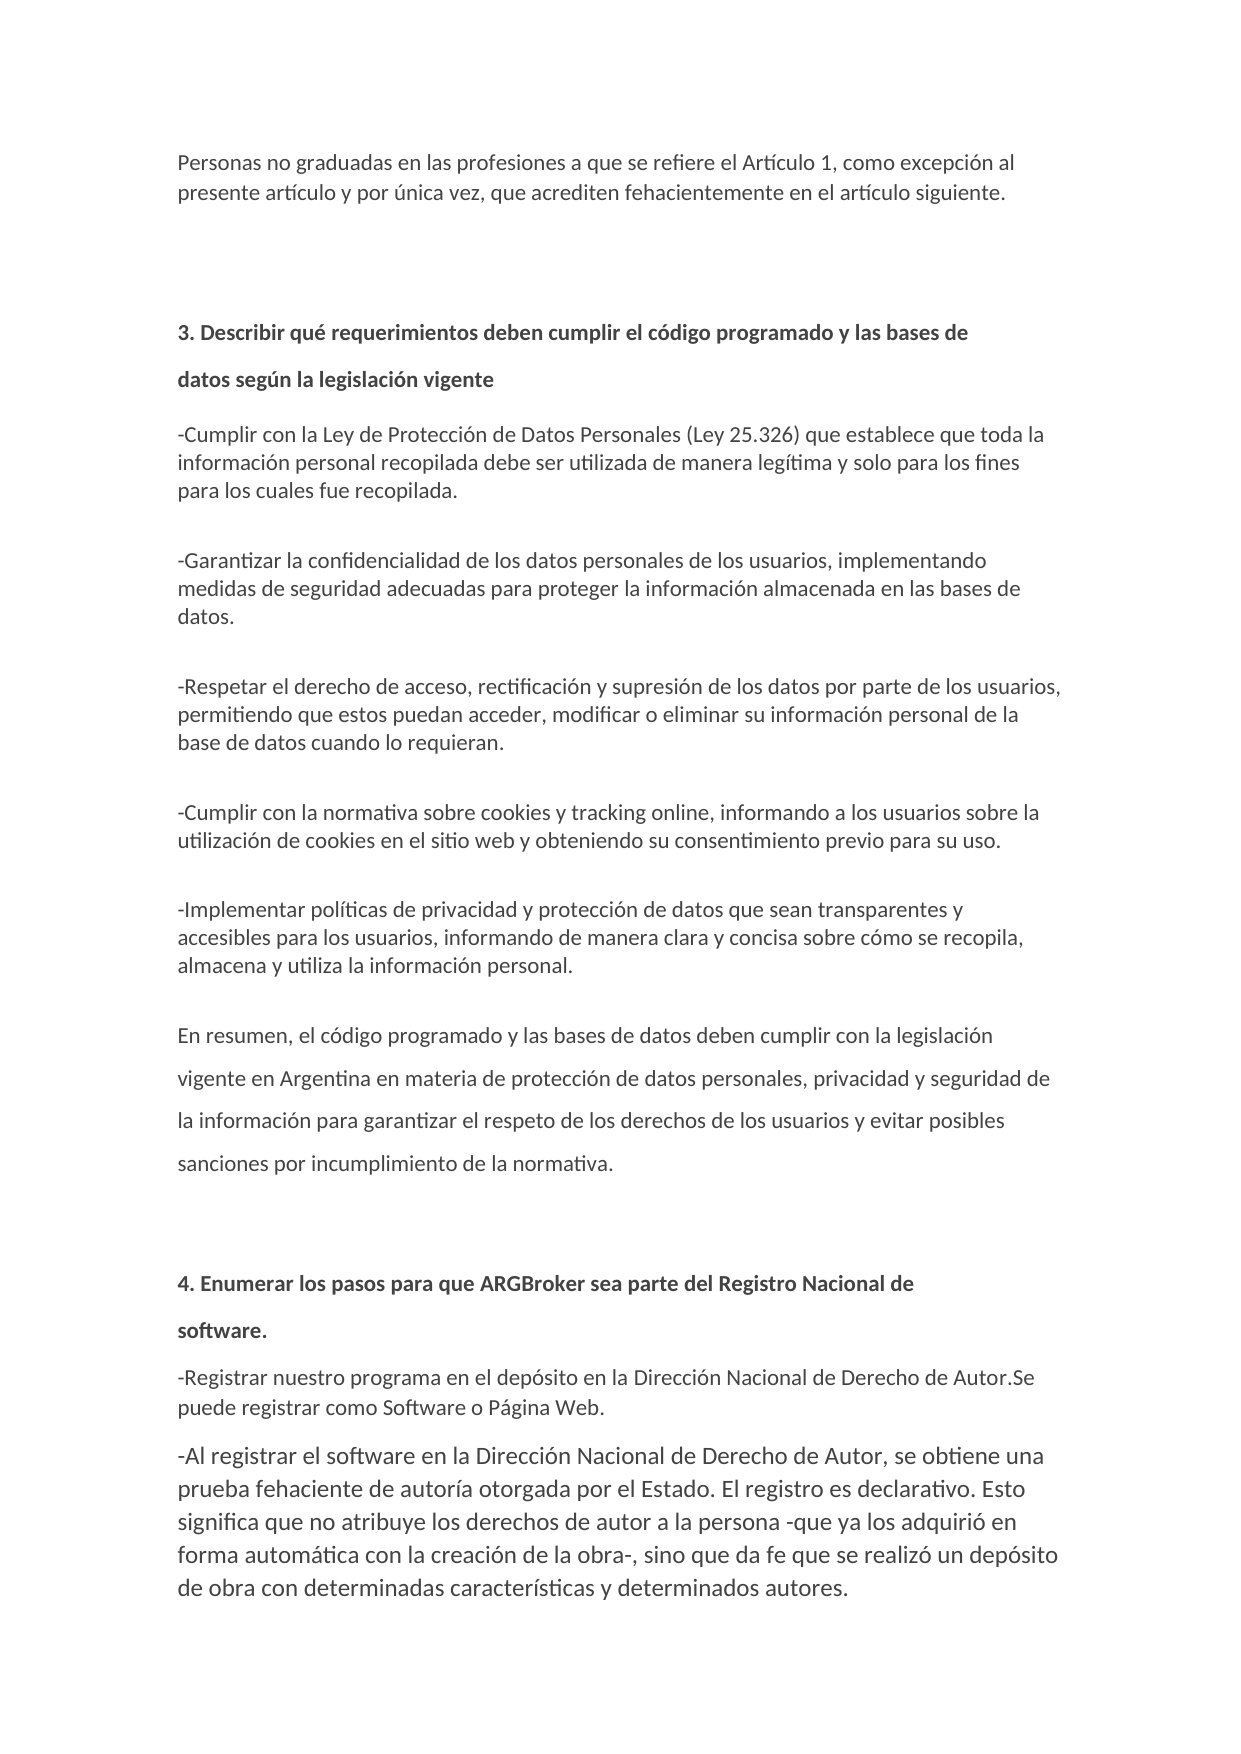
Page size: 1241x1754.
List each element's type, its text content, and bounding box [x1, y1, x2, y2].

text -Cumplir con la normativa sobre cookies y tracking online, informando a los usuarios sobre la utilización de cookies en el sitio web y obteniendo su consentimiento previo para su uso. [177, 798, 1063, 854]
text -Cumplir con la Ley de Protección de Datos Personales (Ley 25.326) que establece que toda la información personal recopilada debe ser utilizada de manera legítima y solo para los fines para los cuales fue recopilada. [177, 421, 1063, 504]
text datos según la legislación vigente [177, 365, 1063, 393]
text -Al registrar el software en la Dirección Nacional de Derecho de Autor, se obtiene una prueba fehaciente de autoría otorgada por el Estado. El registro es declarativo. Esto significa que no atribuye los derechos de autor a la persona -que ya los adquirió en forma automática con la creación de la obra-, sino que da fe que se realizó un depósito de obra con determinadas características y determinados autores. [177, 1440, 1063, 1602]
text En resumen, el código programado y las bases de datos deben cumplir con la legislación vigente en Argentina en materia de protección de datos personales, privacidad y seguridad de la información para garantizar el respeto de los derechos de los usuarios y evitar posibles sanciones por incumplimiento de la normativa. [177, 1021, 1063, 1177]
text 3. Describir qué requerimientos deben cumplir el código programado y las bases de [177, 318, 1063, 346]
text Personas no graduadas en las profesiones a que se refiere el Artículo 1, como excepción al presente artículo y por única vez, que acrediten fehacientemente en el artículo siguiente. [177, 148, 1063, 206]
text -Implementar políticas de privacidad y protección de datos que sean transparentes y accesibles para los usuarios, informando de manera clara y concisa sobre cómo se recopila, almacena y utiliza la información personal. [177, 895, 1063, 979]
text -Registrar nuestro programa en el depósito en la Dirección Nacional de Derecho de Autor.Se puede registrar como Software o Página Web. [177, 1363, 1063, 1421]
text 4. Enumerar los pasos para que ARGBroker sea parte del Registro Nacional de [177, 1269, 1063, 1297]
text -Garantizar la confidencialidad de los datos personales de los usuarios, implementando medidas de seguridad adecuadas para proteger la información almacenada en las bases de datos. [177, 546, 1063, 630]
text -Respetar el derecho de acceso, rectificación y supresión de los datos por parte de los usuarios, permitiendo que estos puedan acceder, modificar o eliminar su información personal de la base de datos cuando lo requieran. [177, 672, 1063, 756]
text software. [177, 1316, 1063, 1344]
